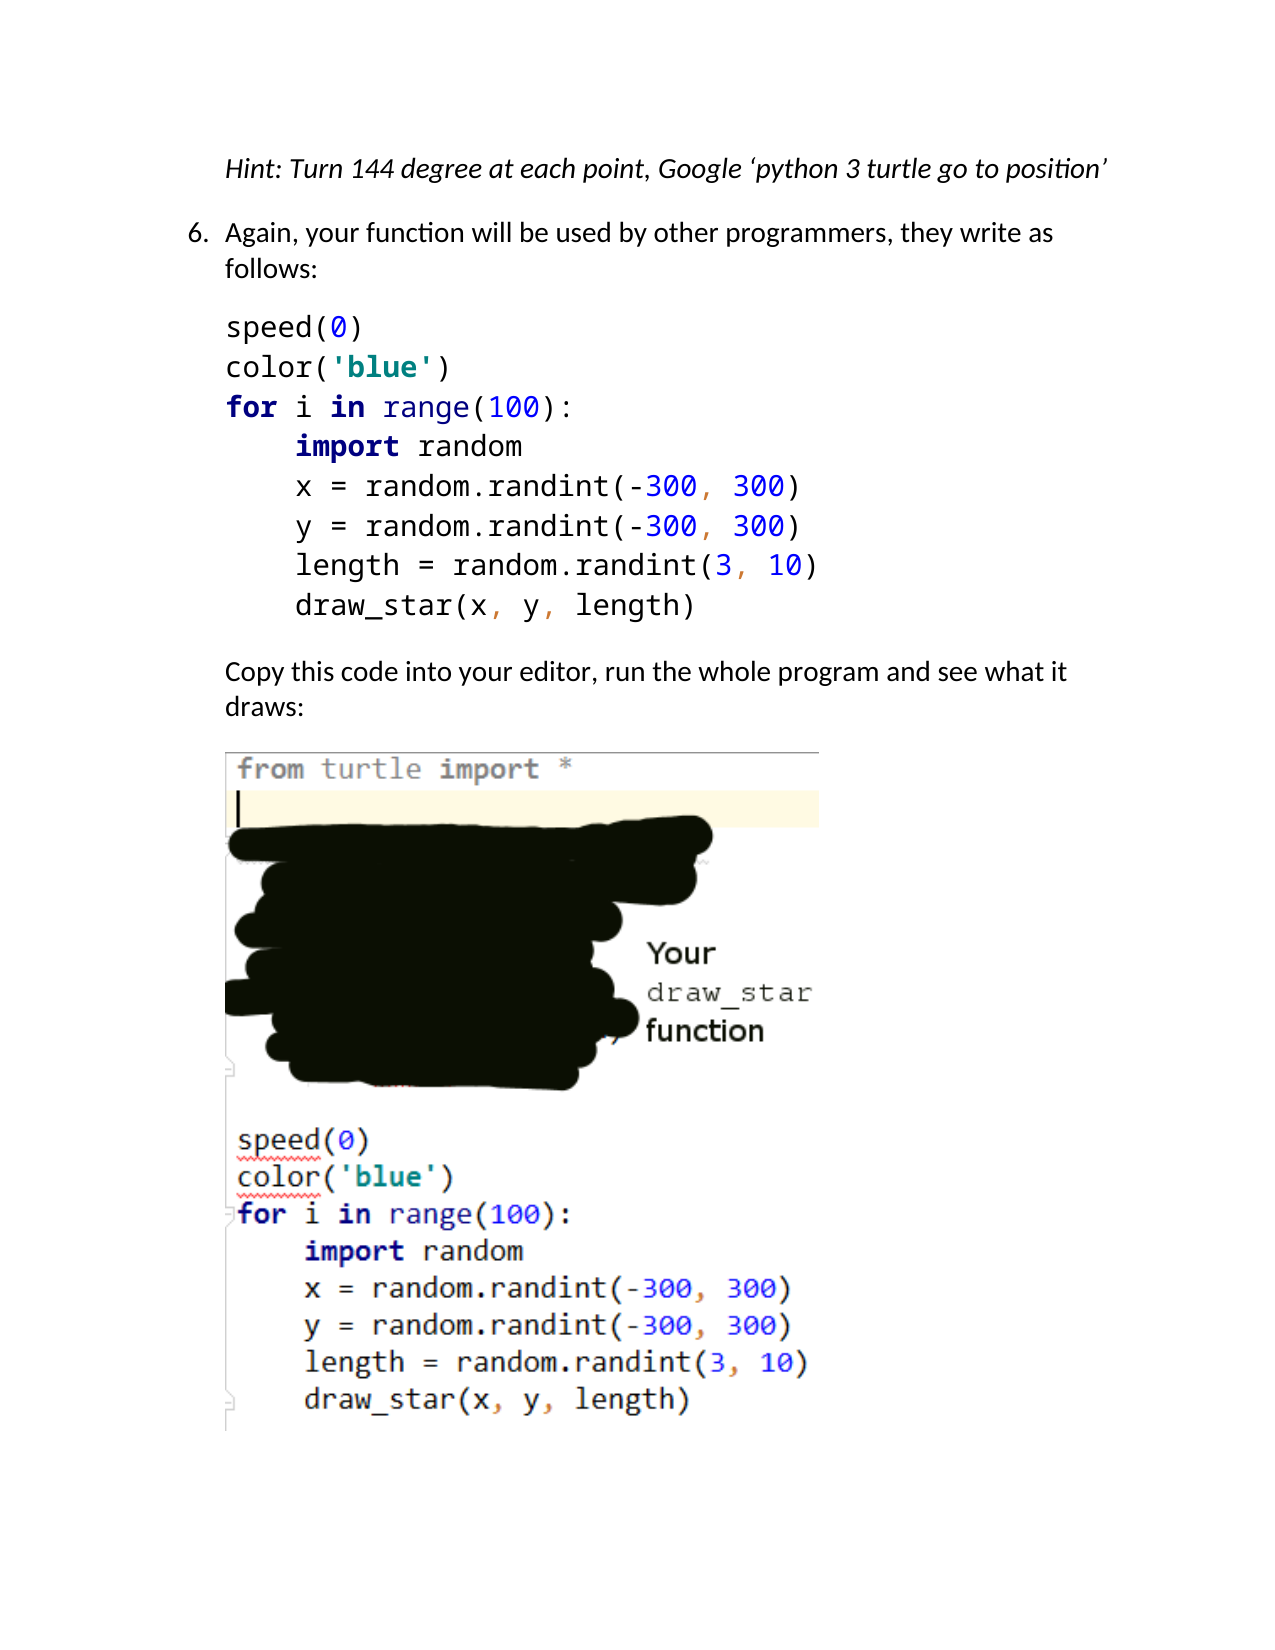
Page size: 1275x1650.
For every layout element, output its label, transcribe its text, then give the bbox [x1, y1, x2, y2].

text Copy this code into your editor, run the whole program and see what it draws: [225, 653, 1125, 724]
list Again, your function will be used by other programmers, they write as follows: [187, 214, 1125, 286]
picture [225, 752, 819, 1431]
text Hint: Turn 144 degree at each point, Google ‘python 3 turtle go to position’ [225, 150, 1125, 186]
text speed(0) color('blue') for i in range(100): import random x = random.randint(-300, 300) y = random.randint(-300, 300) length = random.randint(3, 10) draw_star(x, y, length) [225, 306, 1125, 624]
